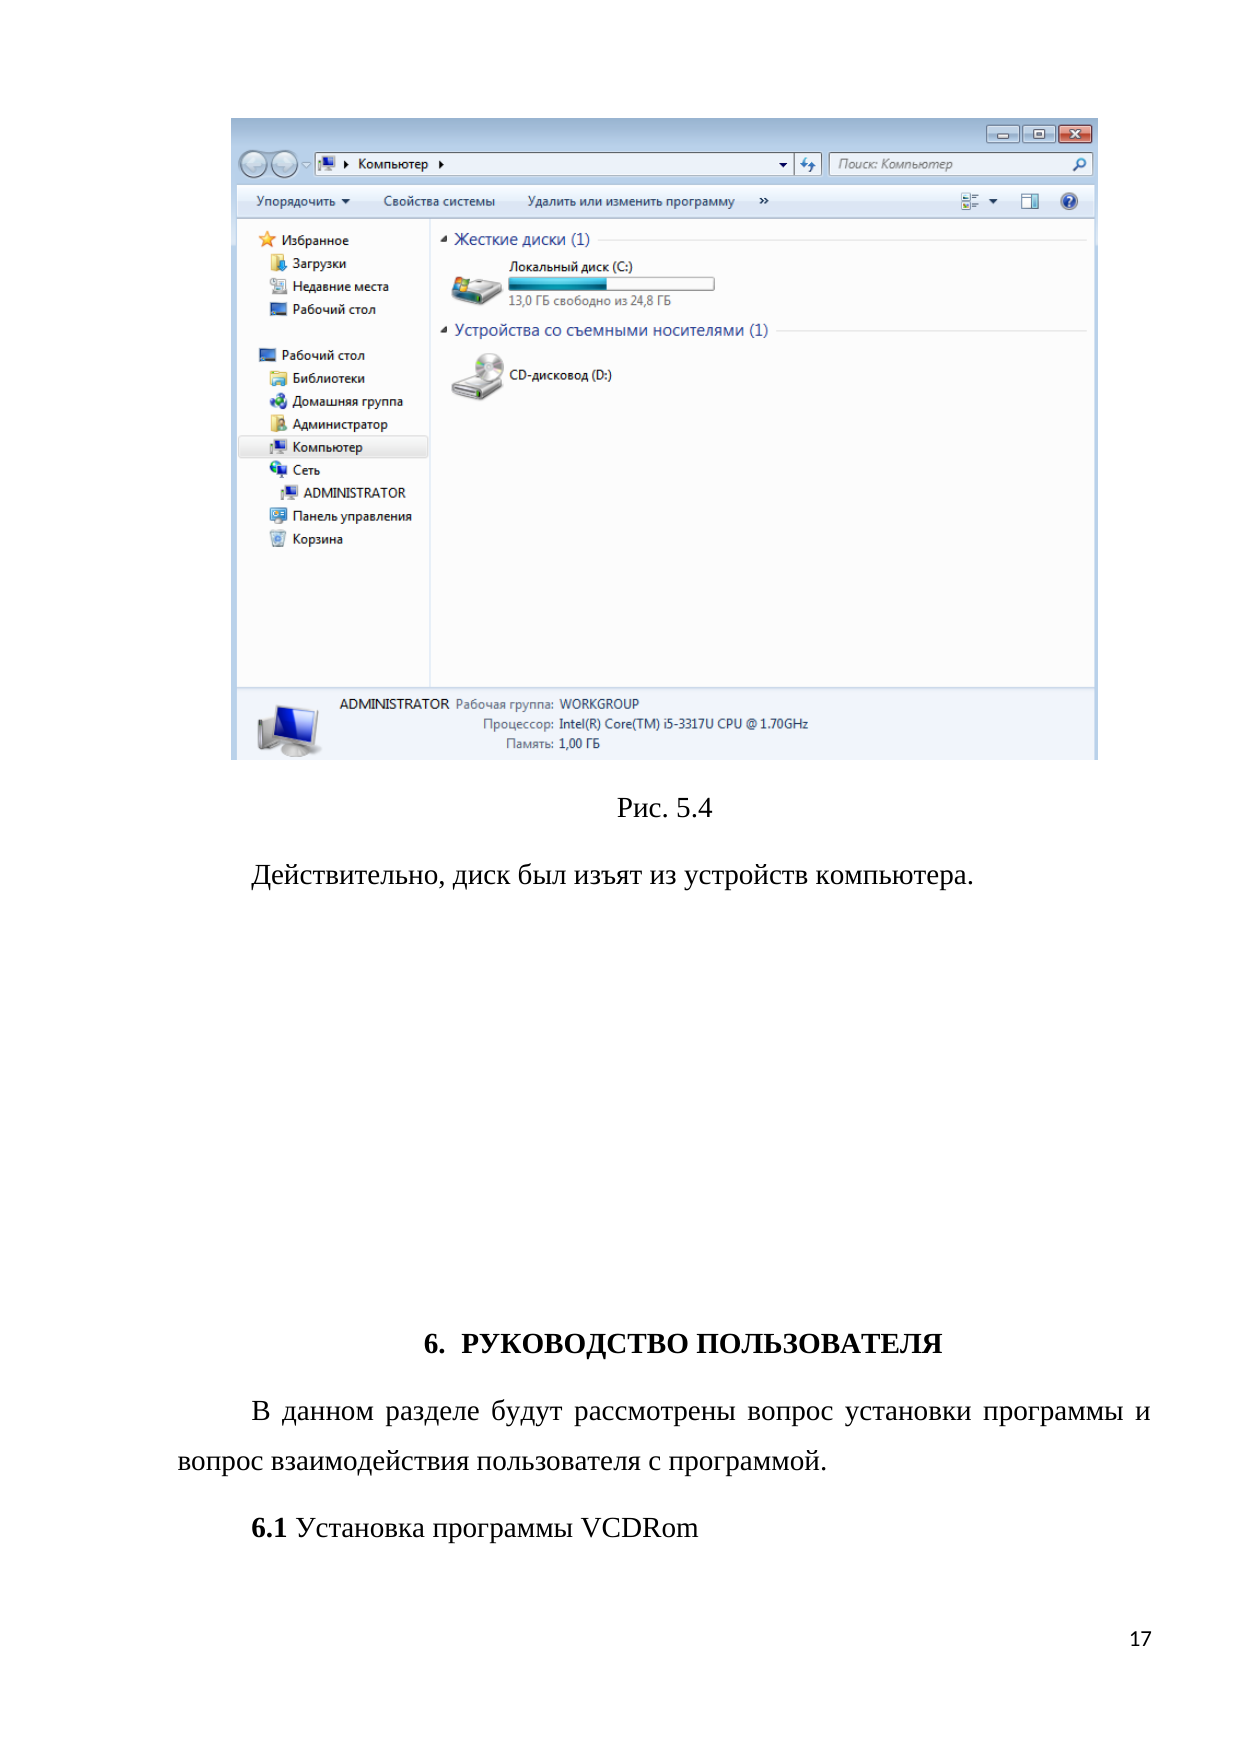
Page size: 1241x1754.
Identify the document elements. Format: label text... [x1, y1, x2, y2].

picture [231, 118, 1098, 760]
text В данном разделе будут рассмотрены вопрос установки программы и вопрос взаимодействия пользователя с программой. [177, 1393, 1152, 1477]
text Рис. 5.4 [177, 790, 1152, 824]
text 6.1 Установка программы VCDRom [177, 1510, 1152, 1544]
text Действительно, диск был изъят из устройств компьютера. [177, 857, 1152, 891]
list РУКОВОДСТВО ПОЛЬЗОВАТЕЛЯ [215, 1326, 1152, 1359]
